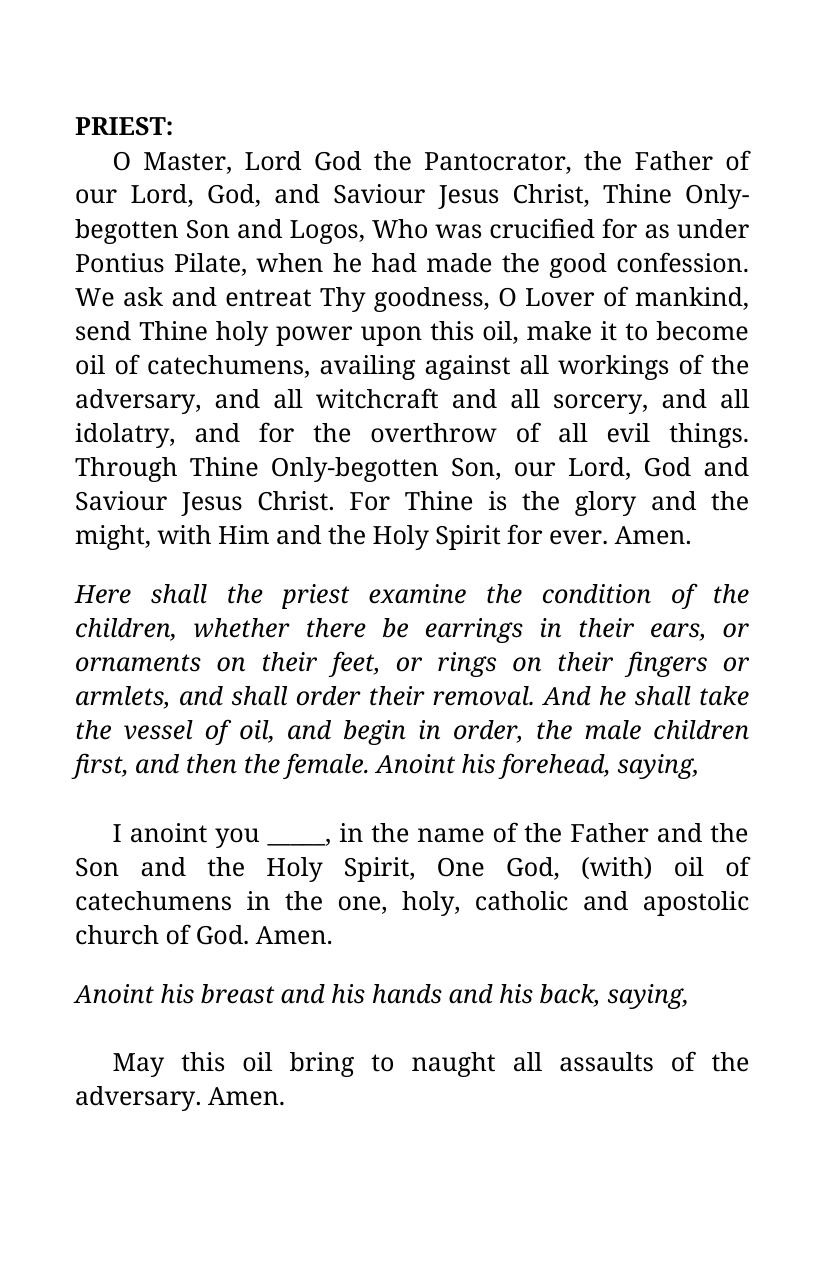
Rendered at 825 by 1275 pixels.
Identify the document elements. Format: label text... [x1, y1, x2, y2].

text PRIEST: [75, 109, 750, 143]
text O Master, Lord God the Pantocrator, the Father of our Lord, God, and Saviour Jesus Christ, Thine Only-begotten Son and Logos, Who was crucified for as under Pontius Pilate, when he had made the good confession. We ask and entreat Thy goodness, O Lover of mankind, send Thine holy power upon this oil, make it to become oil of catechumens, availing against all workings of the adversary, and all witchcraft and all sorcery, and all idolatry, and for the overthrow of all evil things. Through Thine Only-begotten Son, our Lord, God and Saviour Jesus Christ. For Thine is the glory and the might, with Him and the Holy Spirit for ever. Amen. [75, 143, 750, 552]
text Anoint his breast and his hands and his back, saying, [75, 977, 750, 1011]
text Here shall the priest examine the condition of the children, whether there be earrings in their ears, or ornaments on their feet, or rings on their fingers or armlets, and shall order their removal. And he shall take the vessel of oil, and begin in order, the male children first, and then the female. Anoint his forehead, saying, [75, 577, 750, 781]
text I anoint you _____, in the name of the Father and the Son and the Holy Spirit, One God, (with) oil of catechumens in the one, holy, catholic and apostolic church of God. Amen. [75, 815, 750, 952]
text May this oil bring to naught all assaults of the adversary. Amen. [75, 1045, 750, 1113]
